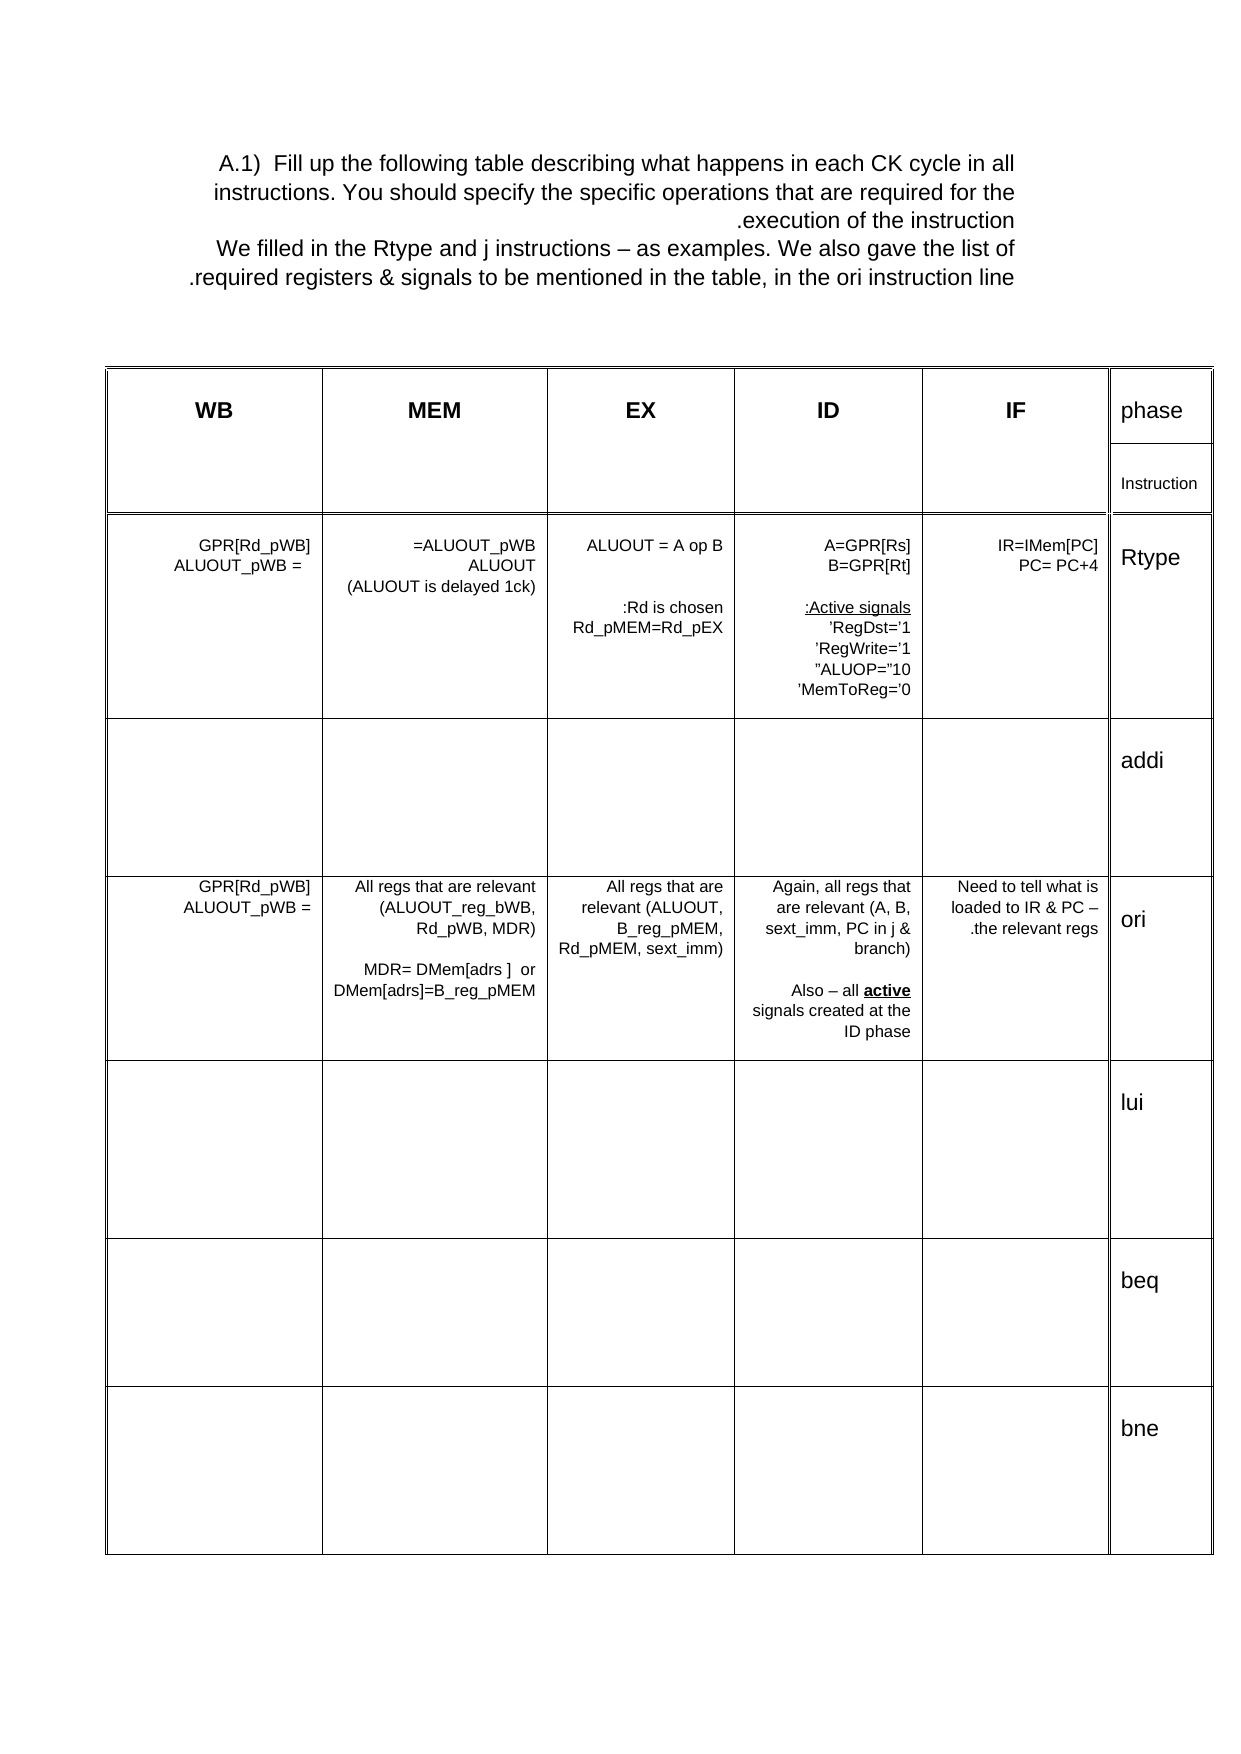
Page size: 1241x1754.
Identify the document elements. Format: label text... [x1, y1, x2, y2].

table_cell ALUOUT = A op B Rd is chosen: Rd_pMEM=Rd_pEX [548, 515, 734, 718]
table_cell GPR[Rd_pWB] = ALUOUT_pWB [108, 515, 322, 718]
table_cell IR=IMem[PC] PC= PC+4 [923, 512, 1108, 718]
table_header phase [1111, 367, 1213, 442]
table_cell [923, 1239, 1108, 1386]
table_cell addi [1111, 719, 1211, 876]
table_header WB [107, 369, 322, 512]
table_cell [923, 719, 1108, 876]
table_cell [323, 1061, 547, 1238]
table_cell [548, 1387, 734, 1554]
table_cell [735, 1239, 922, 1386]
table_cell Instruction [1111, 444, 1211, 512]
table_cell [735, 1061, 922, 1238]
table_cell [323, 1387, 547, 1554]
table_cell beq [1111, 1239, 1211, 1386]
table_cell A=GPR[Rs] B=GPR[Rt] Active signals: RegDst=’1’ RegWrite=’1’ ALUOP=”10” MemToReg=’0’ [735, 515, 922, 718]
table_cell Again, all regs that are relevant (A, B, sext_imm, PC in j & branch) Also – all active signals created at the ID phase [735, 877, 922, 1059]
table_header ID [735, 369, 922, 512]
table_cell ori [1111, 877, 1211, 1059]
table_cell [108, 719, 322, 876]
table_cell Need to tell what is loaded to IR & PC – the relevant regs. [923, 877, 1108, 1059]
table_header EX [548, 369, 734, 512]
table_cell bne [1111, 1387, 1211, 1554]
table_cell [108, 1239, 322, 1386]
table_header IF [923, 369, 1108, 512]
table_cell [923, 1061, 1108, 1238]
list A.1) Fill up the following table describing what happens in each CK cycle in all instructions. You should specify the specific operations that are required for the execution of the instruction. [150, 150, 1015, 233]
table_cell [735, 1387, 922, 1554]
table_cell [323, 1239, 547, 1386]
table_cell [108, 1061, 322, 1238]
table_cell [548, 719, 734, 876]
table_cell ALUOUT_pWB= ALUOUT (ALUOUT is delayed 1ck) [323, 515, 547, 718]
table_cell [323, 719, 547, 876]
table_cell lui [1111, 1061, 1211, 1238]
table_cell [108, 1387, 322, 1554]
table_cell All regs that are relevant (ALUOUT_reg_bWB, Rd_pWB, MDR) MDR= DMem[adrs ] or DMem[adrs]=B_reg_pMEM [323, 877, 547, 1059]
table_header MEM [323, 369, 547, 512]
list We filled in the Rtype and j instructions – as examples. We also gave the list of required registers & signals to be mentioned in the table, in the ori instruction line. [150, 235, 1015, 290]
table_cell GPR[Rd_pWB] = ALUOUT_pWB [108, 877, 322, 1059]
table_cell All regs that are relevant (ALUOUT, B_reg_pMEM, Rd_pMEM, sext_imm) [548, 877, 734, 1059]
table_cell [735, 719, 922, 876]
table_cell Rtype [1111, 512, 1211, 718]
table_cell [923, 1387, 1108, 1554]
table_cell [548, 1239, 734, 1386]
table_cell [548, 1061, 734, 1238]
